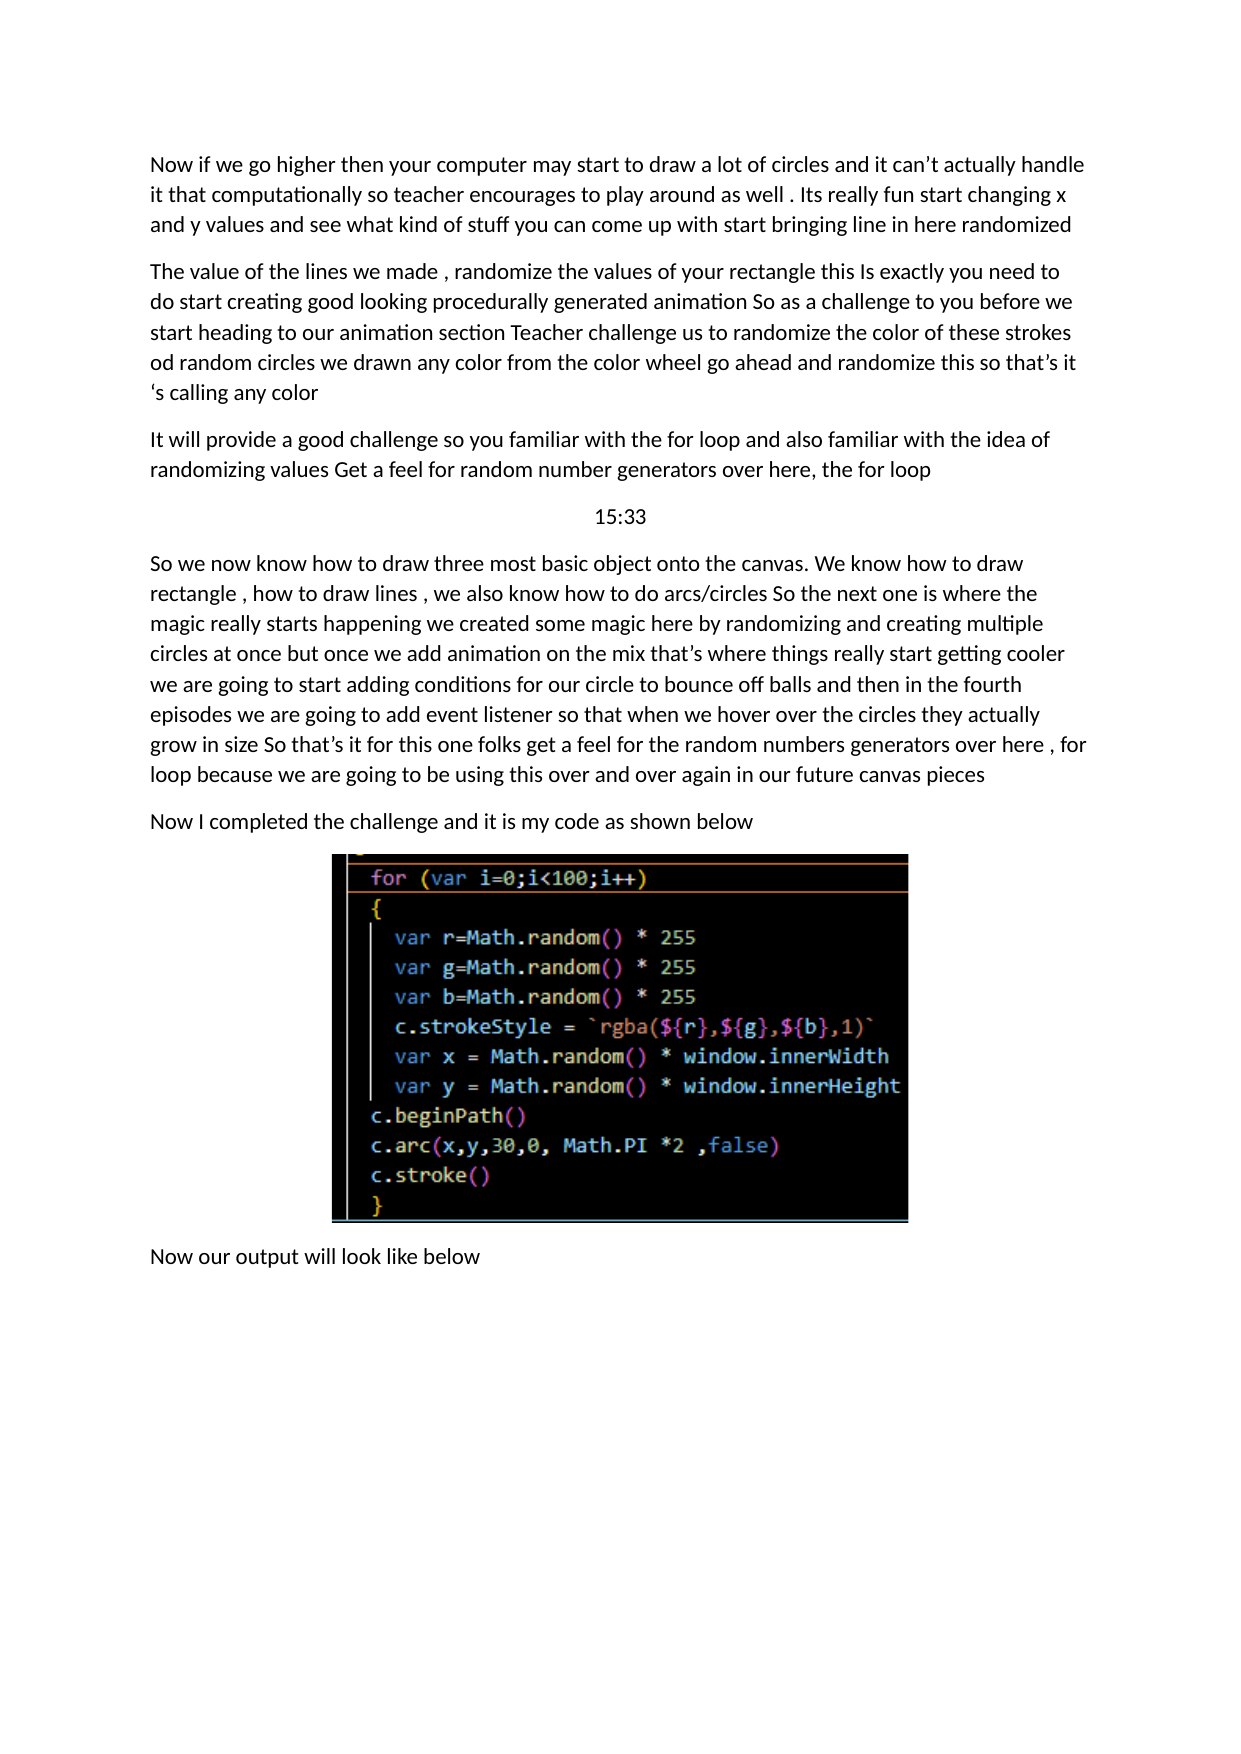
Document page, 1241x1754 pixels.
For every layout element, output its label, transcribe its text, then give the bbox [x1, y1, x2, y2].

text Now I completed the challenge and it is my code as shown below [150, 807, 1090, 835]
text Now our output will look like below [150, 1242, 1090, 1270]
text So we now know how to draw three most basic object onto the canvas. We know how to draw rectangle , how to draw lines , we also know how to do arcs/circles So the next one is where the magic really starts happening we created some magic here by randomizing and creating multiple circles at once but once we add animation on the mix that’s where things really start getting cooler we are going to start adding conditions for our circle to bounce off balls and then in the fourth episodes we are going to add event listener so that when we hover over the circles they actually grow in size So that’s it for this one folks get a feel for the random numbers generators over here , for loop because we are going to be using this over and over again in our future canvas pieces [150, 549, 1090, 788]
picture [331, 854, 909, 1223]
text Now if we go higher then your computer may start to draw a lot of circles and it can’t actually handle it that computationally so teacher encourages to play around as well . Its really fun start changing x and y values and see what kind of stuff you can come up with start bringing line in here randomized [150, 150, 1090, 238]
text The value of the lines we made , randomize the values of your rectangle this Is exactly you need to do start creating good looking procedurally generated animation So as a challenge to you before we start heading to our animation section Teacher challenge us to randomize the color of these strokes od random circles we drawn any color from the color wheel go ahead and randomize this so that’s it ‘s calling any color [150, 257, 1090, 406]
text It will provide a good challenge so you familiar with the for loop and also familiar with the idea of randomizing values Get a feel for random number generators over here, the for loop [150, 425, 1090, 483]
text 15:33 [150, 502, 1090, 530]
